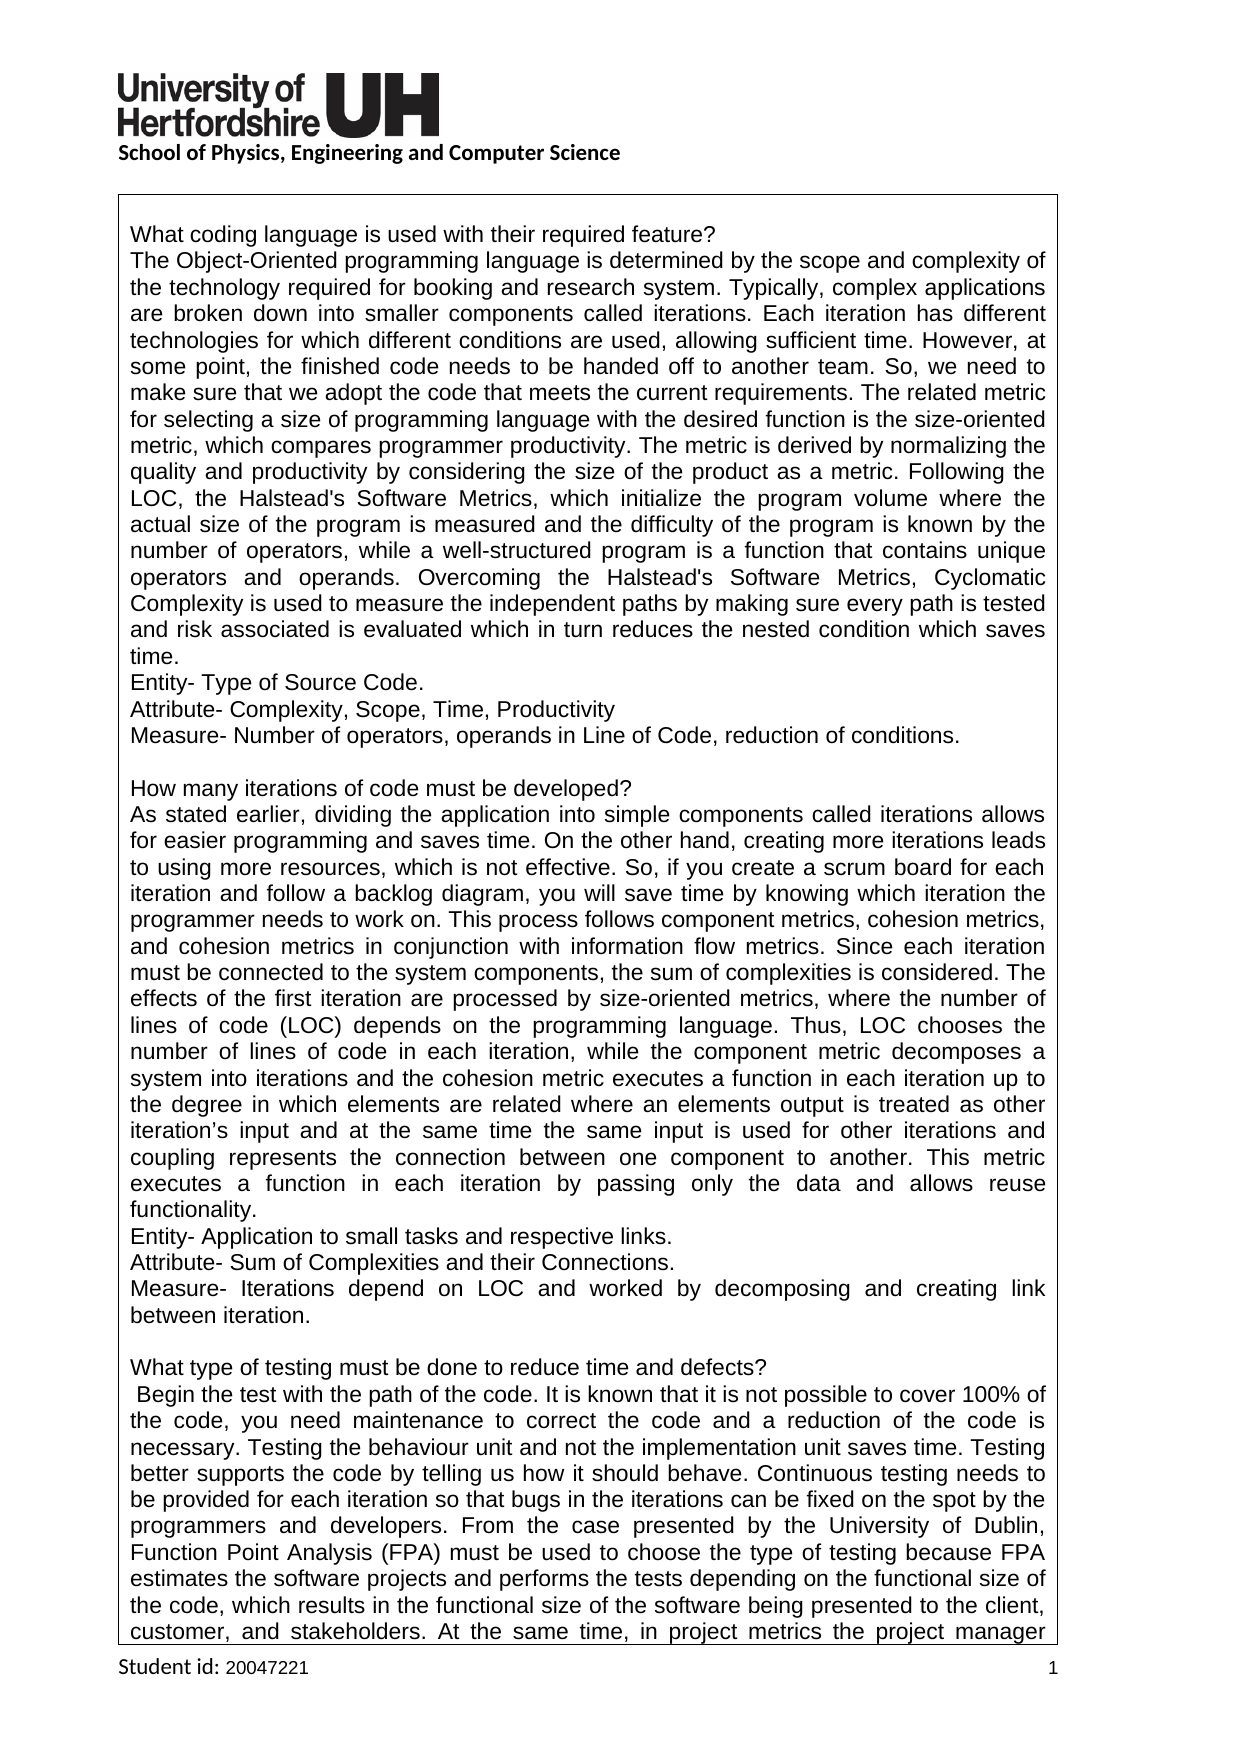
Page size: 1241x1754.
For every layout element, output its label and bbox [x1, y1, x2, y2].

picture [118, 73, 439, 138]
table_header [119, 195, 1057, 1644]
